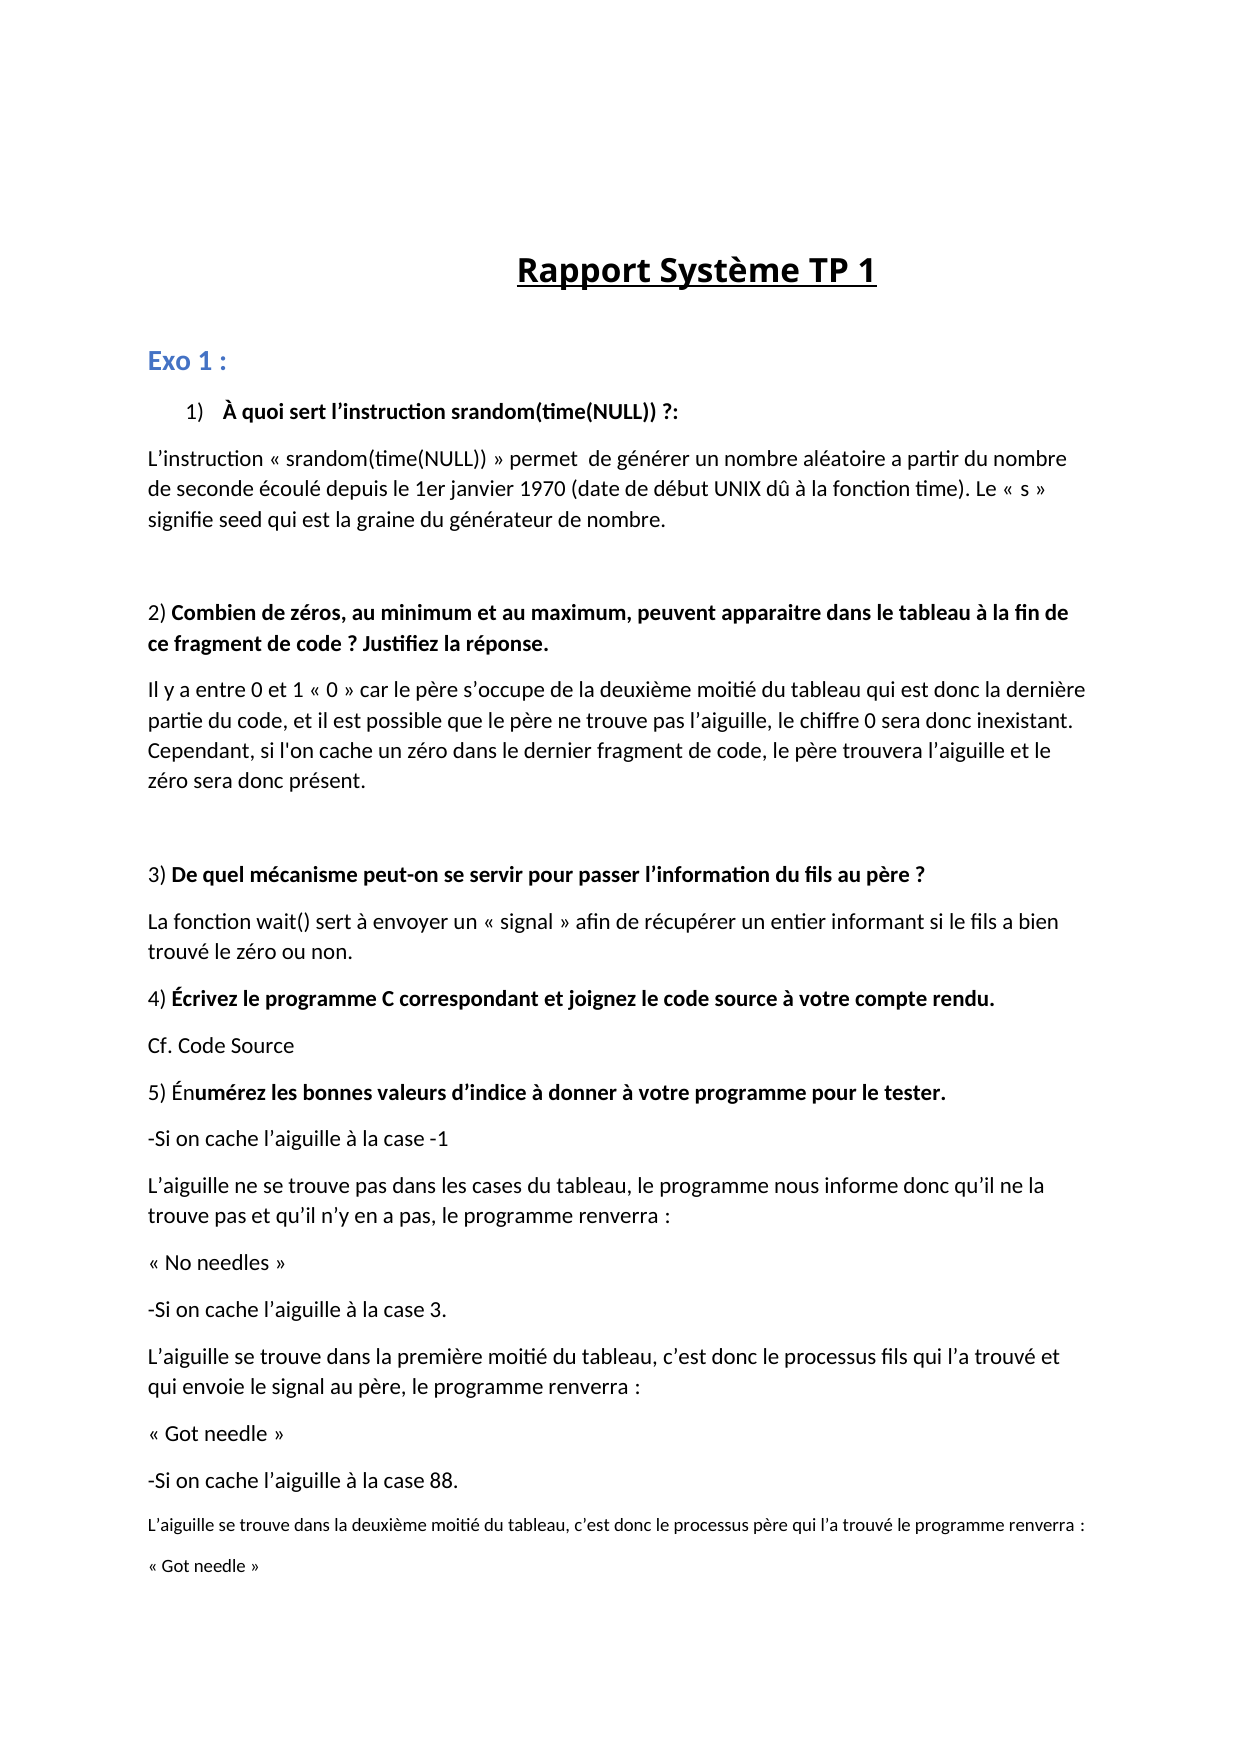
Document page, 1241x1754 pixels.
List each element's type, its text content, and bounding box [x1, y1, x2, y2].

list À quoi sert l’instruction srandom(time(NULL)) ?: [185, 397, 1093, 426]
text L’aiguille se trouve dans la deuxième moitié du tableau, c’est donc le processus père qui l’a trouvé le programme renverra : [148, 1513, 1093, 1536]
text 5) Énumérez les bonnes valeurs d’indice à donner à votre programme pour le tester. [148, 1078, 1093, 1106]
text « No needles » [148, 1248, 1093, 1277]
text L’aiguille se trouve dans la première moitié du tableau, c’est donc le processus fils qui l’a trouvé et qui envoie le signal au père, le programme renverra : [148, 1342, 1093, 1401]
subtitle Rapport Système TP 1 [443, 247, 1093, 292]
text -Si on cache l’aiguille à la case -1 [148, 1124, 1093, 1153]
text 4) Écrivez le programme C correspondant et joignez le code source à votre compte rendu. [148, 984, 1093, 1012]
text L’aiguille ne se trouve pas dans les cases du tableau, le programme nous informe donc qu’il ne la trouve pas et qu’il n’y en a pas, le programme renverra : [148, 1171, 1093, 1230]
text 2) Combien de zéros, au minimum et au maximum, peuvent apparaitre dans le tableau à la fin de ce fragment de code ? Justifiez la réponse. [148, 598, 1093, 657]
text -Si on cache l’aiguille à la case 88. [148, 1466, 1093, 1494]
text L’instruction « srandom(time(NULL)) » permet de générer un nombre aléatoire a partir du nombre de seconde écoulé depuis le 1er janvier 1970 (date de début UNIX dû à la fonction time). Le « s » signifie seed qui est la graine du générateur de nombre. [148, 444, 1093, 533]
text « Got needle » [148, 1419, 1093, 1447]
text « Got needle » [148, 1554, 1093, 1577]
text Il y a entre 0 et 1 « 0 » car le père s’occupe de la deuxième moitié du tableau qui est donc la dernière partie du code, et il est possible que le père ne trouve pas l’aiguille, le chiffre 0 sera donc inexistant. Cependant, si l'on cache un zéro dans le dernier fragment de code, le père trouvera l’aiguille et le zéro sera donc présent. [148, 676, 1093, 794]
text Exo 1 : [148, 342, 1093, 378]
text 3) De quel mécanisme peut-on se servir pour passer l’information du fils au père ? [148, 860, 1093, 888]
text Cf. Code Source [148, 1031, 1093, 1059]
text La fonction wait() sert à envoyer un « signal » afin de récupérer un entier informant si le fils a bien trouvé le zéro ou non. [148, 907, 1093, 965]
text -Si on cache l’aiguille à la case 3. [148, 1295, 1093, 1323]
